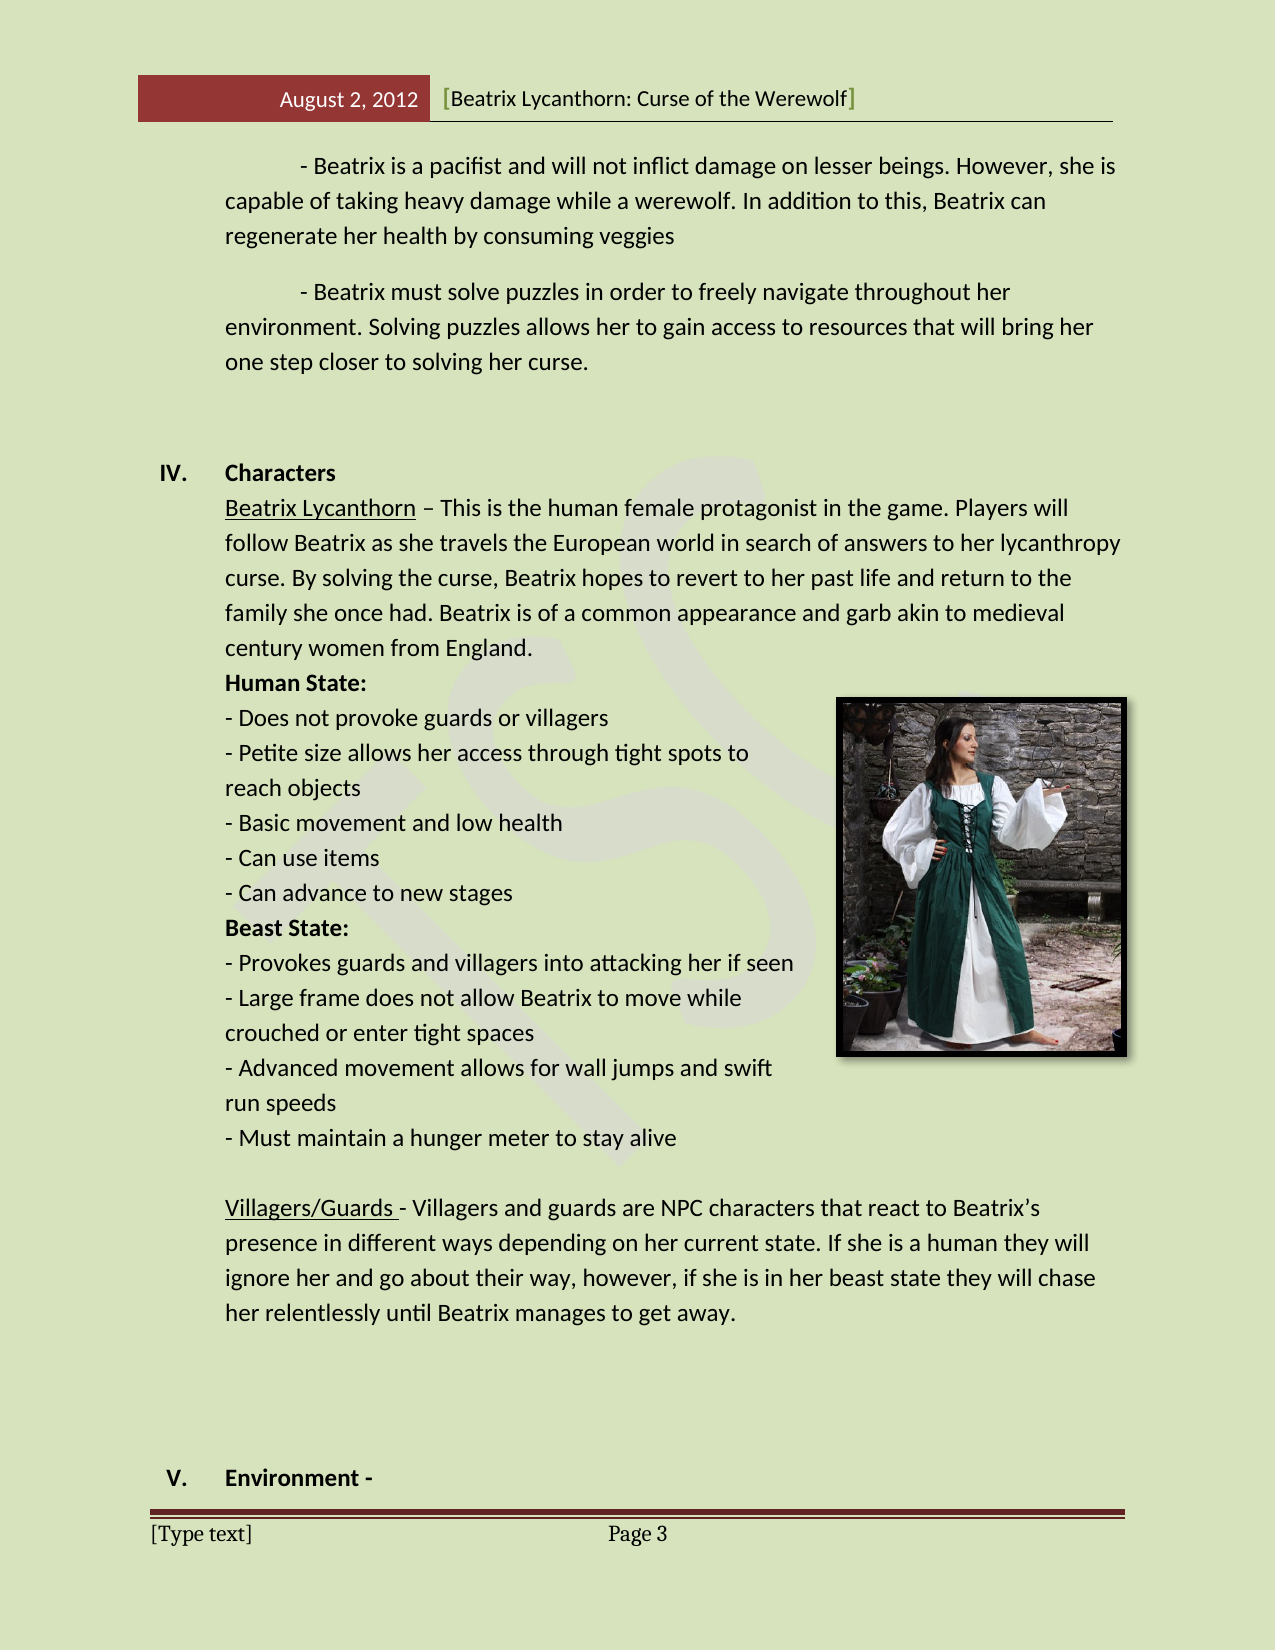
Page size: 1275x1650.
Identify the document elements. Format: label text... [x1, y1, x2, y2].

list - Basic movement and low health [225, 807, 1125, 838]
picture [843, 978, 1121, 982]
list - Must maintain a hunger meter to stay alive [225, 1122, 1125, 1153]
text - Beatrix must solve puzzles in order to freely navigate throughout her environment. Solving puzzles allows her to gain access to resources that will bring her one step closer to solving her curse. [225, 276, 1125, 376]
picture [843, 943, 1121, 947]
text - Beatrix is a pacifist and will not inflict damage on lesser beings. However, she is capable of taking heavy damage while a werewolf. In addition to this, Beatrix can regenerate her health by consuming veggies [225, 150, 1125, 251]
list Beatrix Lycanthorn – This is the human female protagonist in the game. Players will follow Beatrix as she travels the European world in search of answers to her lycanthropy curse. By solving the curse, Beatrix hopes to revert to her past life and return to the family she once had. Beatrix is of a common appearance and garb akin to medieval century women from England. [225, 492, 1125, 663]
list - Can use items [225, 842, 1125, 873]
picture [843, 803, 1121, 807]
list - Advanced movement allows for wall jumps and swift run speeds [225, 1052, 1125, 1118]
list Environment - [187, 1462, 1125, 1493]
list Characters [187, 457, 1125, 488]
list - Provokes guards and villagers into attacking her if seen [225, 947, 1125, 978]
list - Petite size allows her access through tight spots to reach objects [225, 737, 1125, 803]
list - Can advance to new stages [225, 877, 1125, 908]
picture [843, 838, 1121, 842]
list Human State: [225, 667, 1125, 698]
list - Large frame does not allow Beatrix to move while crouched or enter tight spaces [225, 982, 1125, 1048]
picture [843, 908, 1121, 912]
picture [843, 733, 1121, 737]
list Beast State: [225, 912, 1125, 943]
picture [843, 873, 1121, 877]
list - Does not provoke guards or villagers [225, 702, 1125, 733]
list Villagers/Guards - Villagers and guards are NPC characters that react to Beatrix’s presence in different ways depending on her current state. If she is a human they will ignore her and go about their way, however, if she is in her beast state they will chase her relentlessly until Beatrix manages to get away. [225, 1192, 1125, 1328]
